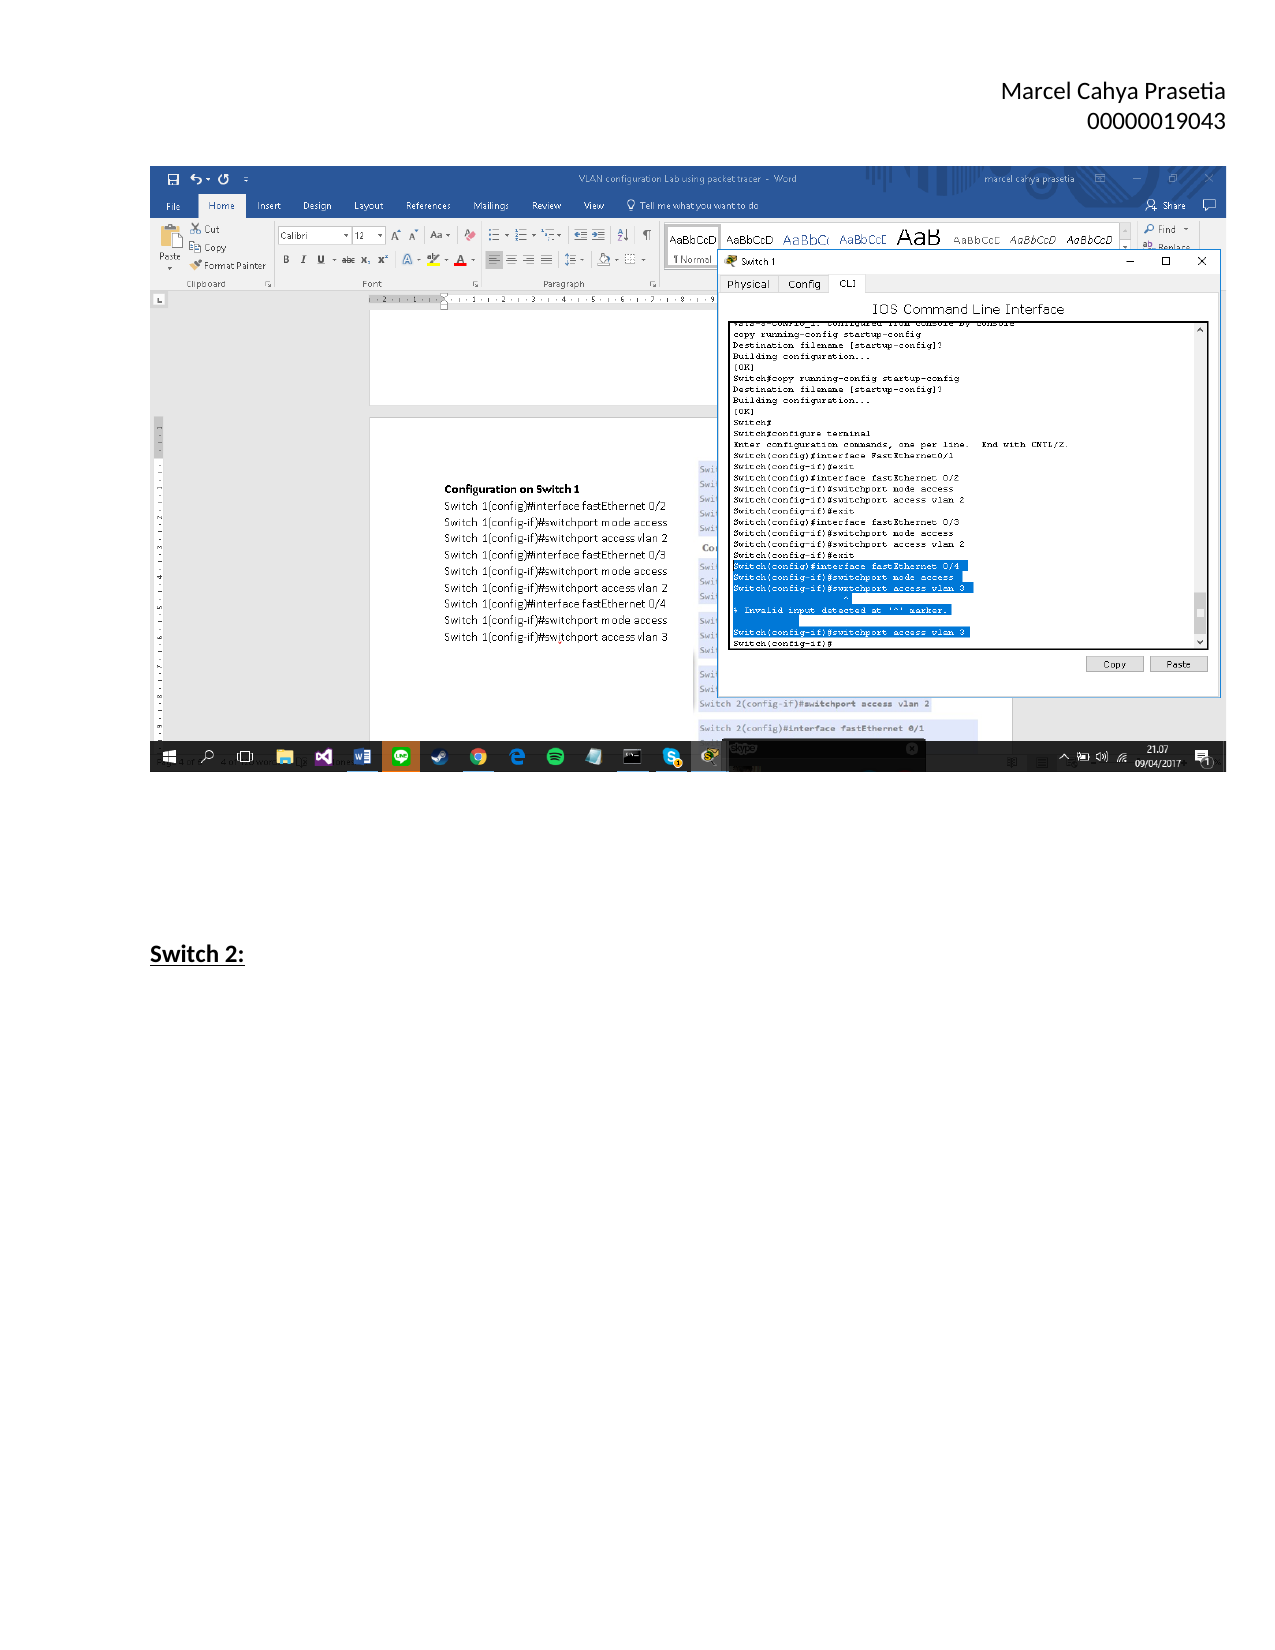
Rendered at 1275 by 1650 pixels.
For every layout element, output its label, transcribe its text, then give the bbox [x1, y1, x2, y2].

text Switch 2: [150, 938, 1214, 969]
picture [150, 166, 1227, 772]
